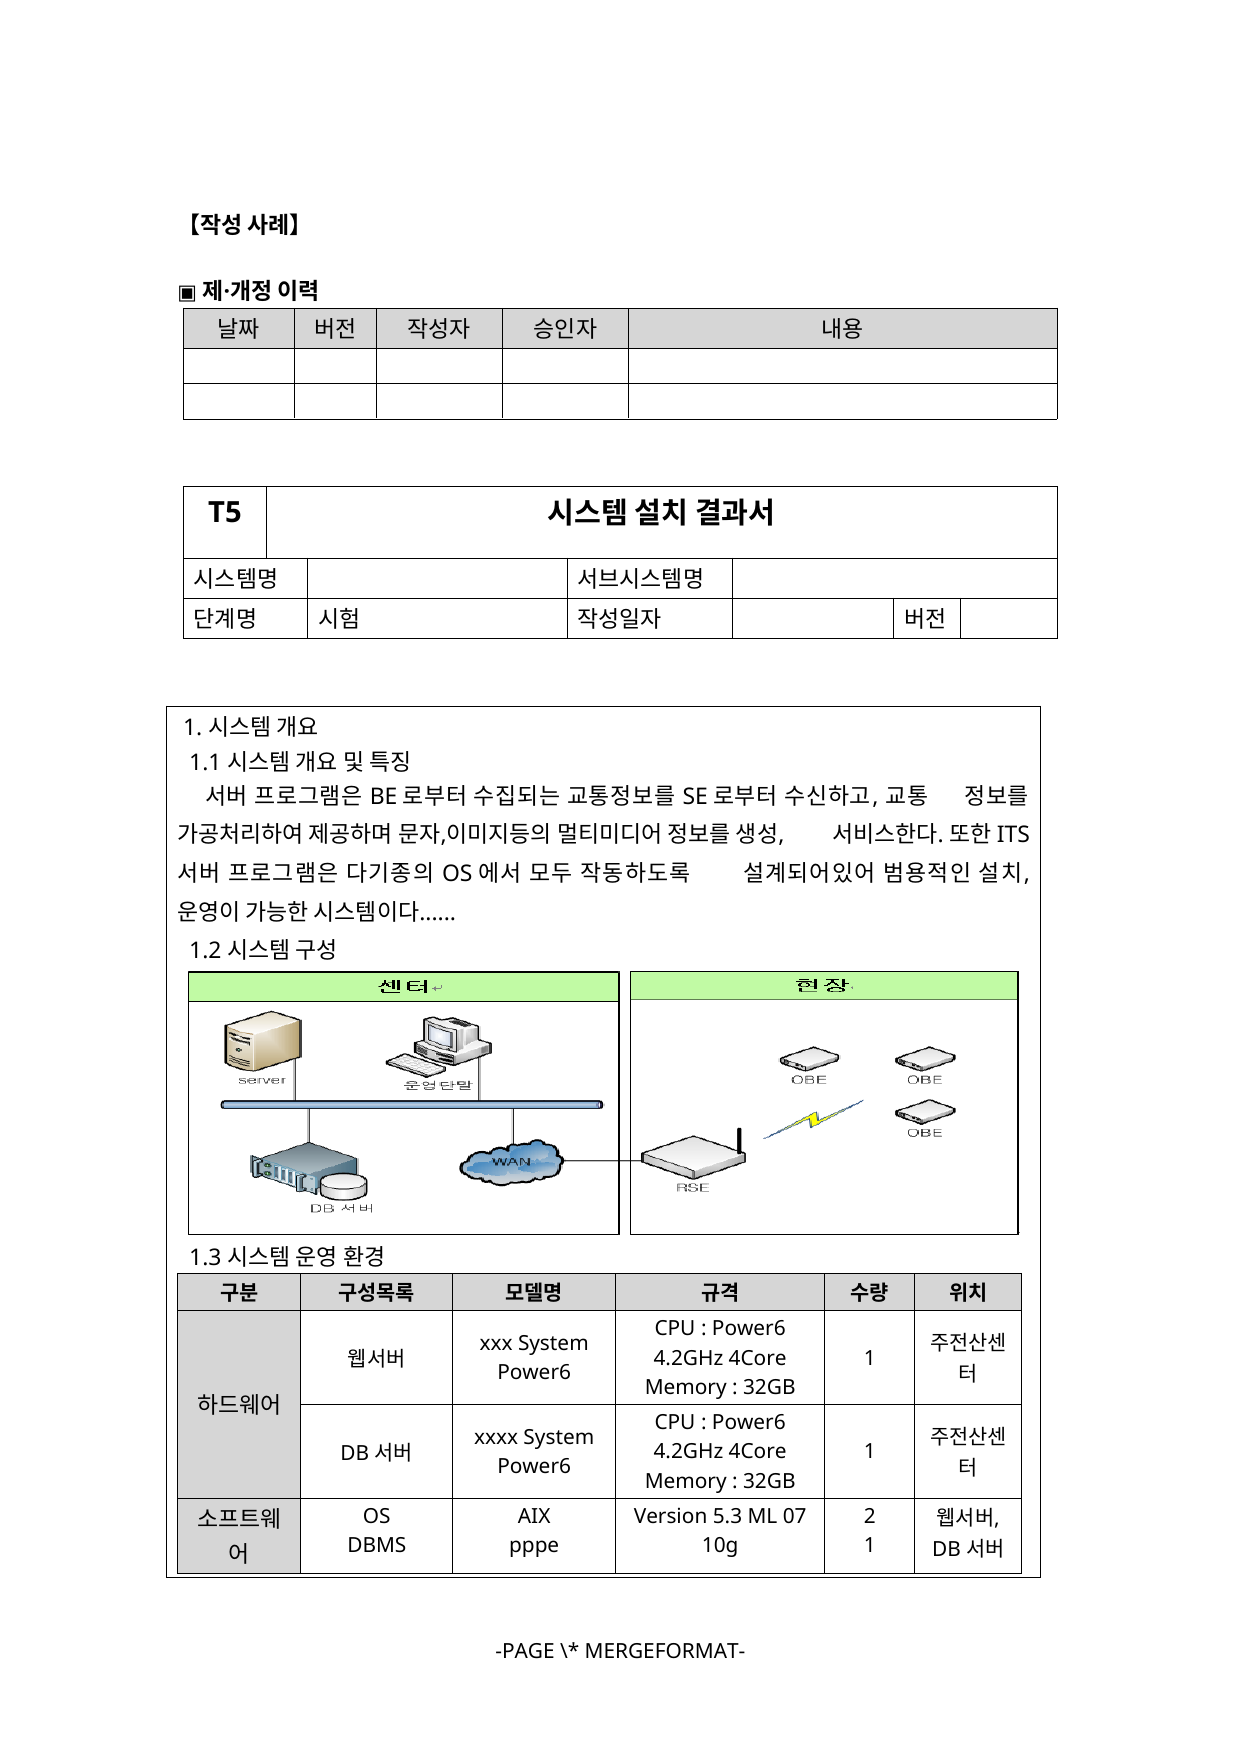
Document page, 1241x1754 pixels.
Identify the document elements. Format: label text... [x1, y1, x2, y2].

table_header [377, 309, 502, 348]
picture [177, 966, 1029, 1238]
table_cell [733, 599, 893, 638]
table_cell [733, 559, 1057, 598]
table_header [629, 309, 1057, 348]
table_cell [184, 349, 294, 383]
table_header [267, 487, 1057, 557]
text 【작성 사례】 [177, 207, 1063, 240]
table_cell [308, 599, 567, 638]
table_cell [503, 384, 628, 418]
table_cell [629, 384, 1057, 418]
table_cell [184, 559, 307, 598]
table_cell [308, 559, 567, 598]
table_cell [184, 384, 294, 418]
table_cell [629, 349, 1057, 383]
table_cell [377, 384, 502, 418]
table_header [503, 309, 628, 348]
text ▣ 제·개정 이력 [177, 273, 1063, 306]
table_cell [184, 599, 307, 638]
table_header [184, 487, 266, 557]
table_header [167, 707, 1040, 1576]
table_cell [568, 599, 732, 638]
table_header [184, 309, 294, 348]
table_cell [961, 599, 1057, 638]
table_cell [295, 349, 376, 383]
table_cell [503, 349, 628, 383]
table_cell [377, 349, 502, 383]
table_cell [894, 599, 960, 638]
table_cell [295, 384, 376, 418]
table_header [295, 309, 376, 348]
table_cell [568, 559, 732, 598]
